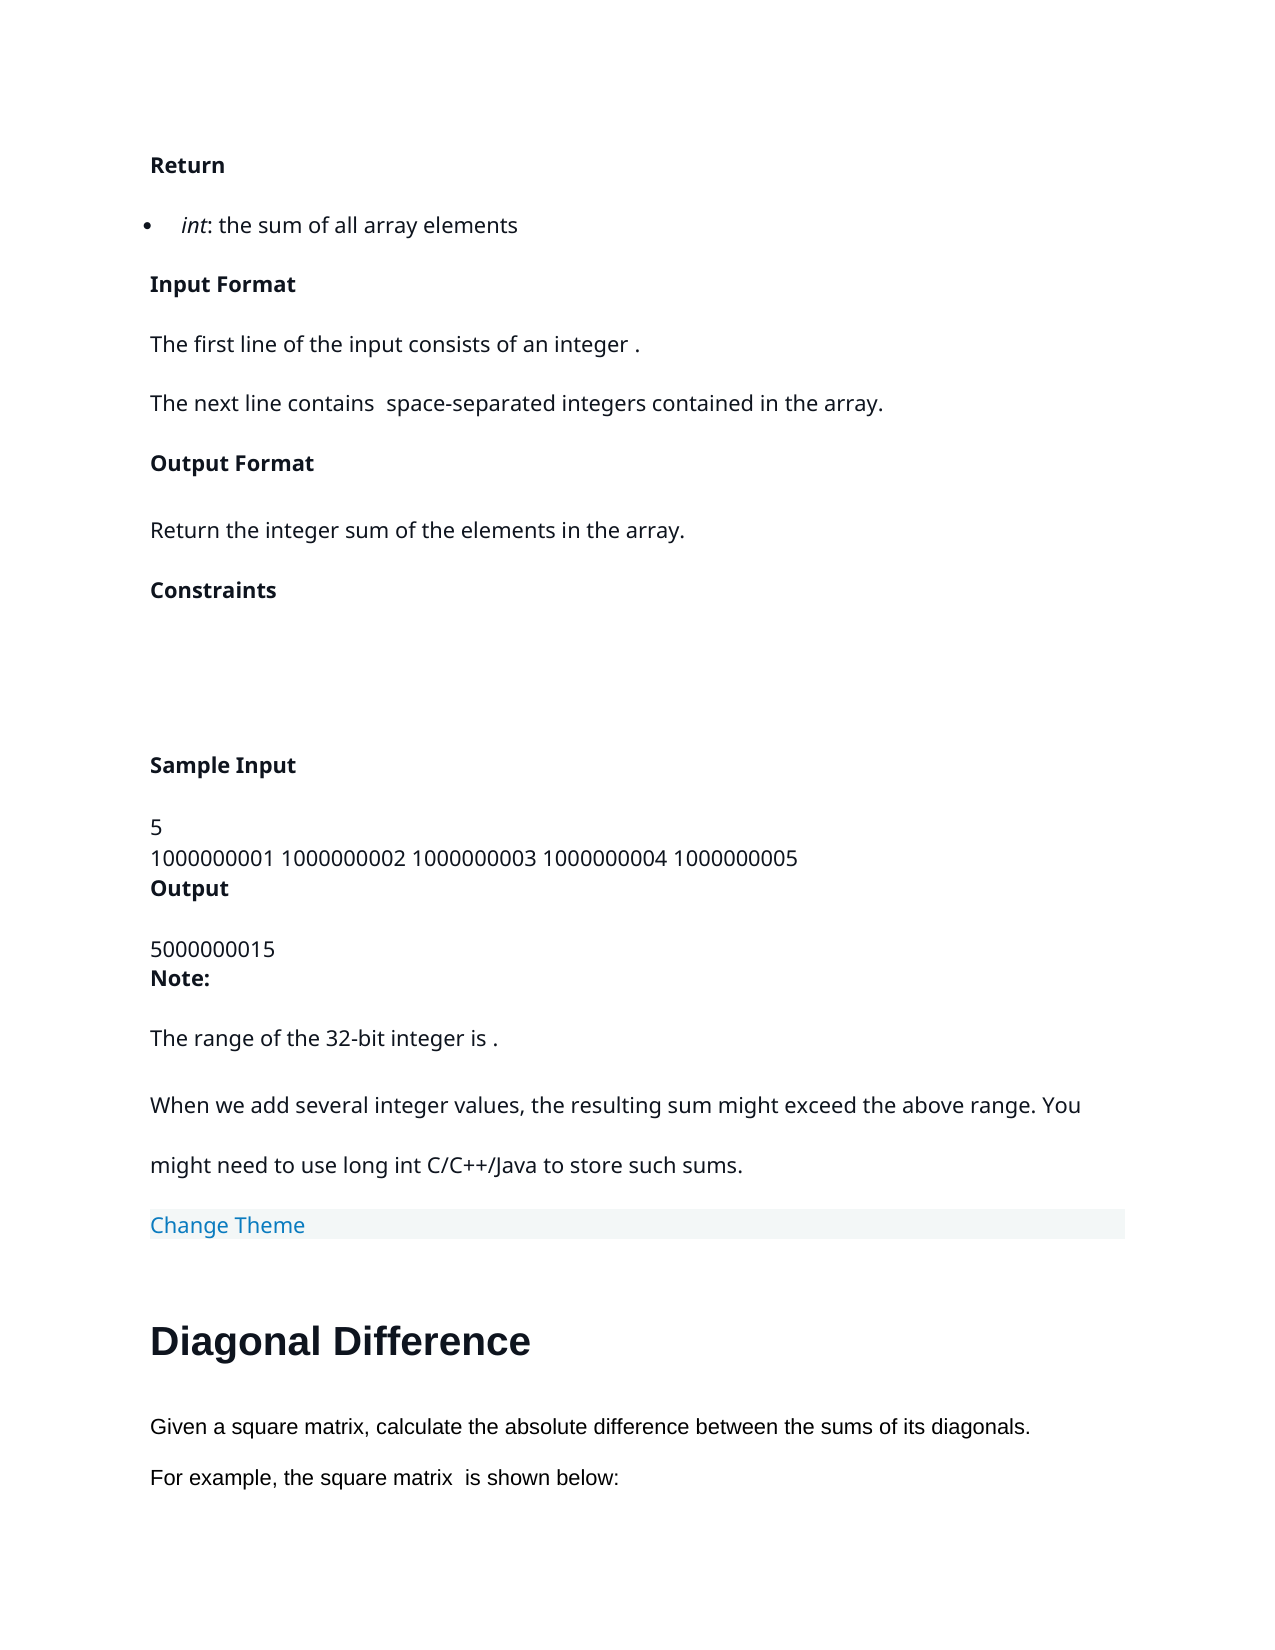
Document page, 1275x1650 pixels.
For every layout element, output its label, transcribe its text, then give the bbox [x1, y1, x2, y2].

subtitle Diagonal Difference [150, 1318, 1125, 1364]
text Output [150, 873, 1125, 902]
text Input Format [150, 269, 1125, 299]
text Return [150, 150, 1125, 180]
text The first line of the input consists of an integer . The next line contains space-separated integers contained in the array. [150, 329, 1125, 418]
text Change Theme [150, 1209, 1125, 1239]
list int: the sum of all array elements [144, 209, 1125, 239]
text 1000000001 1000000002 1000000003 1000000004 1000000005 [150, 841, 1125, 873]
text Return the integer sum of the elements in the array. [150, 515, 1125, 545]
text The range of the 32-bit integer is . [150, 1023, 1125, 1053]
text For example, the square matrix is shown below: [150, 1464, 1125, 1490]
text Sample Input [150, 751, 1125, 780]
text Constraints [150, 575, 1125, 722]
text 5 [150, 810, 1125, 841]
text When we add several integer values, the resulting sum might exceed the above range. You might need to use long int C/C++/Java to store such sums. [150, 1090, 1125, 1180]
text Output Format [150, 448, 1125, 478]
text 5000000015 [150, 932, 1125, 963]
text Given a square matrix, calculate the absolute difference between the sums of its diagonals. [150, 1414, 1125, 1439]
text Note: [150, 963, 1125, 993]
